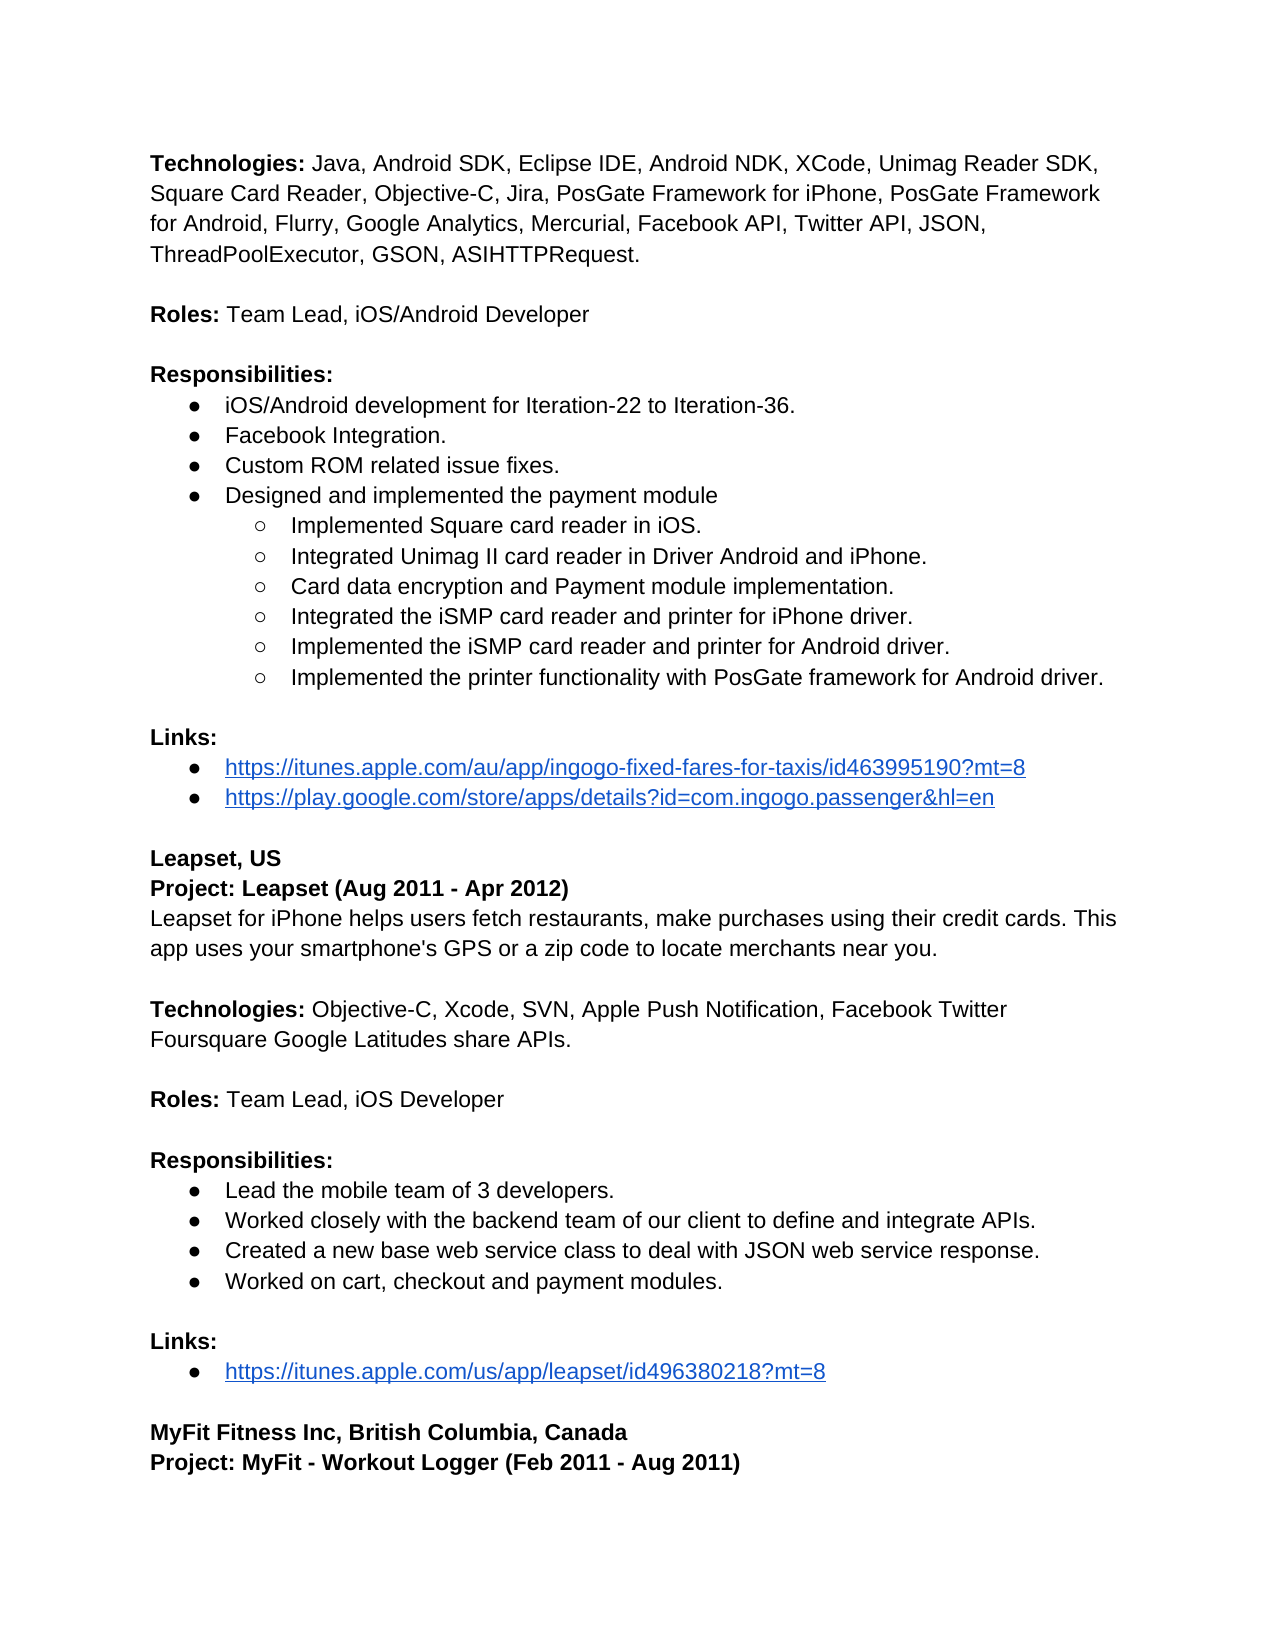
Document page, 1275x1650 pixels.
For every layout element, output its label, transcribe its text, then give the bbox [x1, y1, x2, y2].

list Designed and implemented the payment module [187, 482, 1125, 509]
text Responsibilities: [150, 1147, 1125, 1173]
text Technologies: Java, Android SDK, Eclipse IDE, Android NDK, XCode, Unimag Reader SDK, Square Card Reader, Objective-C, Jira, PosGate Framework for iPhone, PosGate Framework for Android, Flurry, Google Analytics, Mercurial, Facebook API, Twitter API, JSON, ThreadPoolExecutor, GSON, ASIHTTPRequest. [150, 150, 1125, 267]
text Responsibilities: [150, 361, 1125, 388]
list Custom ROM related issue fixes. [187, 452, 1125, 478]
list https://itunes.apple.com/au/app/ingogo-fixed-fares-for-taxis/id463995190?mt=8 [187, 754, 1125, 781]
list iOS/Android development for Iteration-22 to Iteration-36. [187, 392, 1125, 418]
list Card data encryption and Payment module implementation. [253, 573, 1125, 599]
text Roles: Team Lead, iOS/Android Developer [150, 301, 1125, 327]
list Implemented the iSMP card reader and printer for Android driver. [253, 633, 1125, 660]
list Lead the mobile team of 3 developers. [187, 1177, 1125, 1203]
text Project: Leapset (Aug 2011 - Apr 2012) [150, 875, 1125, 901]
text Roles: Team Lead, iOS Developer [150, 1086, 1125, 1113]
list Worked closely with the backend team of our client to define and integrate APIs. [187, 1207, 1125, 1234]
list Implemented the printer functionality with PosGate framework for Android driver. [253, 663, 1125, 690]
list https://play.google.com/store/apps/details?id=com.ingogo.passenger&hl=en [187, 784, 1125, 811]
text Links: [150, 1328, 1125, 1354]
text Leapset, US [150, 845, 1125, 871]
text Technologies: Objective-C, Xcode, SVN, Apple Push Notification, Facebook Twitter Foursquare Google Latitudes share APIs. [150, 996, 1125, 1052]
text Leapset for iPhone helps users fetch restaurants, make purchases using their credit cards. This app uses your smartphone's GPS or a zip code to locate merchants near you. [150, 905, 1125, 962]
text MyFit Fitness Inc, British Columbia, Canada [150, 1419, 1125, 1445]
list Integrated Unimag II card reader in Driver Android and iPhone. [253, 543, 1125, 569]
list Facebook Integration. [187, 422, 1125, 448]
list Implemented Square card reader in iOS. [253, 512, 1125, 539]
text Project: MyFit - Workout Logger (Feb 2011 - Aug 2011) [150, 1449, 1125, 1475]
list Worked on cart, checkout and payment modules. [187, 1268, 1125, 1294]
list https://itunes.apple.com/us/app/leapset/id496380218?mt=8 [187, 1358, 1125, 1385]
text Links: [150, 724, 1125, 750]
list Integrated the iSMP card reader and printer for iPhone driver. [253, 603, 1125, 629]
list Created a new base web service class to deal with JSON web service response. [187, 1237, 1125, 1264]
